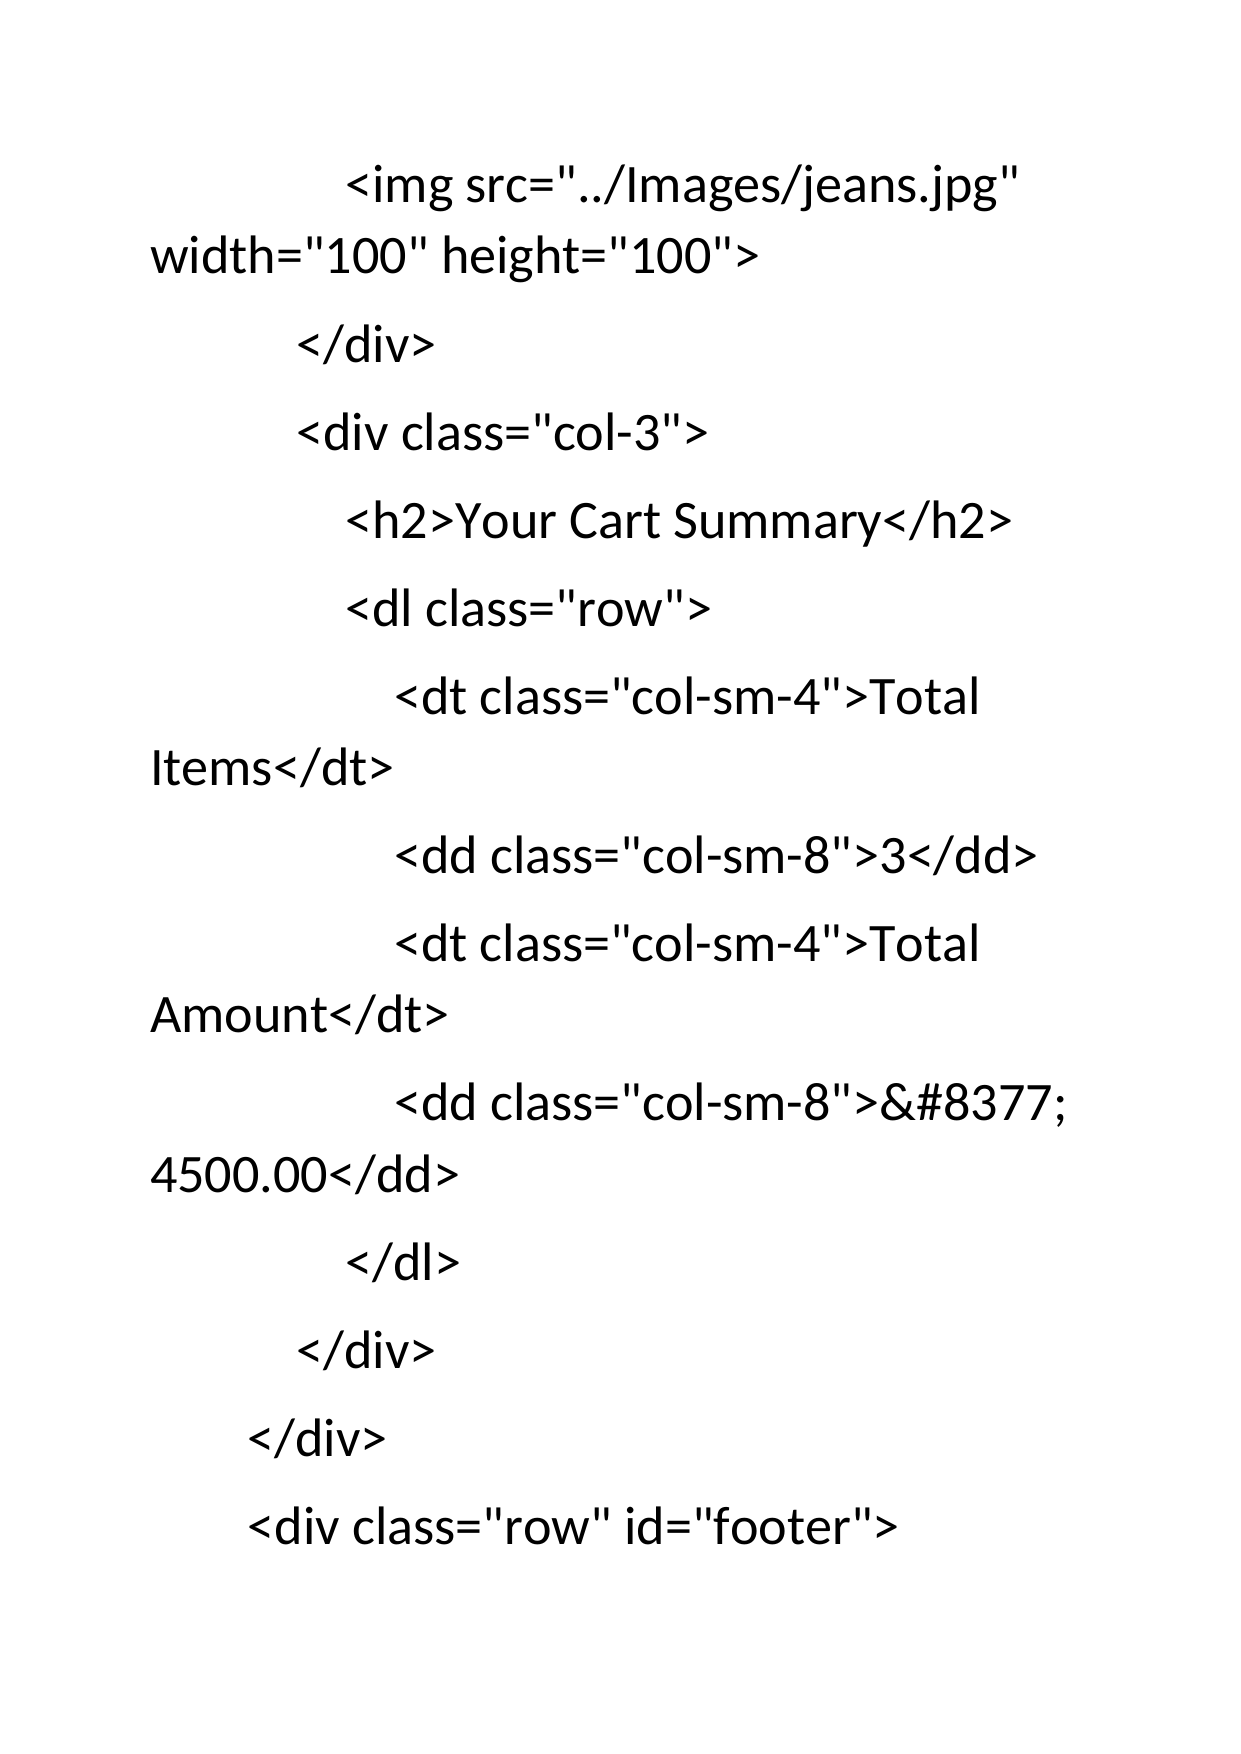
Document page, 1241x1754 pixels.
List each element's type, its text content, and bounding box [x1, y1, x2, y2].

text <dd class="col-sm-8">&#8377; 4500.00</dd> [150, 1068, 1090, 1206]
text <dt class="col-sm-4">Total Items</dt> [150, 661, 1090, 799]
text <div class="row" id="footer"> [150, 1492, 1090, 1558]
text <dt class="col-sm-4">Total Amount</dt> [150, 909, 1090, 1046]
text </div> [150, 309, 1090, 376]
text <h2>Your Cart Summary</h2> [150, 485, 1090, 552]
text </div> [150, 1404, 1090, 1470]
text <div class="col-3"> [150, 397, 1090, 463]
text </dl> [150, 1228, 1090, 1294]
text <img src="../Images/jeans.jpg" width="100" height="100"> [150, 150, 1090, 287]
text </div> [150, 1316, 1090, 1382]
text <dd class="col-sm-8">3</dd> [150, 821, 1090, 887]
text <dl class="row"> [150, 573, 1090, 639]
